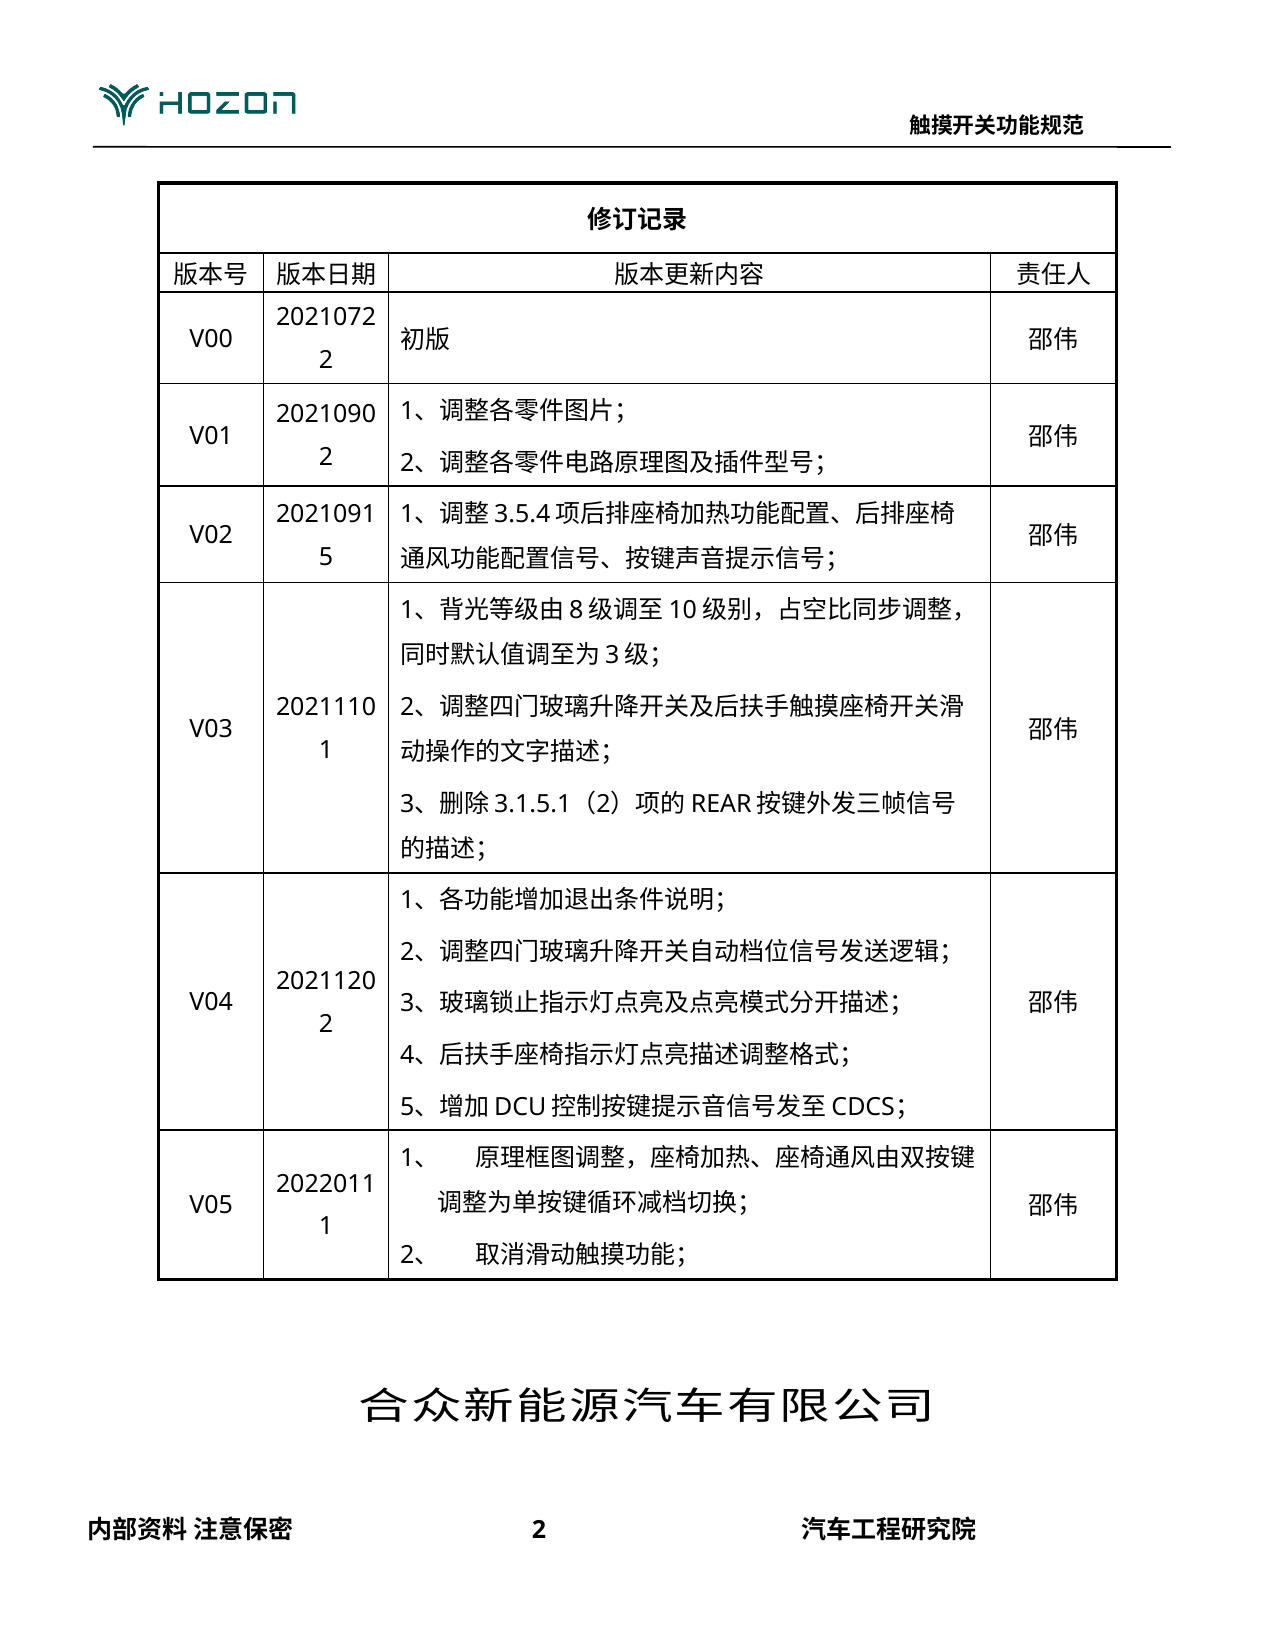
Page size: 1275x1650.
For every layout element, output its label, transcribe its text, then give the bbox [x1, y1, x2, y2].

table_cell 版本日期 [264, 254, 388, 291]
table_cell V00 [160, 293, 263, 383]
table_cell 背光等级由8级调至10级别，占空比同步调整，同时默认值调至为3级； 调整四门玻璃升降开关及后扶手触摸座椅开关滑动操作的文字描述； 删除3.1.5.1（2）项的REAR按键外发三帧信号的描述； [389, 583, 990, 872]
table_cell 邵伟 [991, 1131, 1115, 1277]
table_cell 1、调整各零件图片； 2、调整各零件电路原理图及插件型号； [389, 384, 990, 485]
table_cell 邵伟 [991, 487, 1115, 582]
table_cell 20210722 [264, 293, 388, 383]
table_cell 原理框图调整，座椅加热、座椅通风由双按键调整为单按键循环减档切换； 取消滑动触摸功能； [389, 1131, 990, 1277]
table_cell 20211202 [264, 874, 388, 1129]
table_cell 版本号 [160, 254, 263, 291]
table_cell 初版 [389, 293, 990, 383]
table_cell V03 [160, 583, 263, 872]
table_cell 邵伟 [991, 384, 1115, 485]
table_cell 20210915 [264, 487, 388, 582]
table_cell 邵伟 [991, 874, 1115, 1129]
table_cell 20210902 [264, 384, 388, 485]
table_cell 版本更新内容 [389, 254, 990, 291]
table_cell 20220111 [264, 1131, 388, 1277]
table_cell 邵伟 [991, 583, 1115, 872]
table_header 修订记录 [160, 185, 1115, 252]
picture [87, 75, 307, 134]
table_cell V05 [160, 1131, 263, 1277]
table_cell 各功能增加退出条件说明； 调整四门玻璃升降开关自动档位信号发送逻辑； 玻璃锁止指示灯点亮及点亮模式分开描述； 后扶手座椅指示灯点亮描述调整格式； 增加DCU控制按键提示音信号发至CDCS； [389, 874, 990, 1129]
table_cell V01 [160, 384, 263, 485]
table_cell V04 [160, 874, 263, 1129]
table_cell 责任人 [991, 254, 1115, 291]
table_cell 1、调整3.5.4项后排座椅加热功能配置、后排座椅通风功能配置信号、按键声音提示信号； [389, 487, 990, 582]
table_cell 20211101 [264, 583, 388, 872]
table_cell 邵伟 [991, 293, 1115, 383]
table_cell V02 [160, 487, 263, 582]
